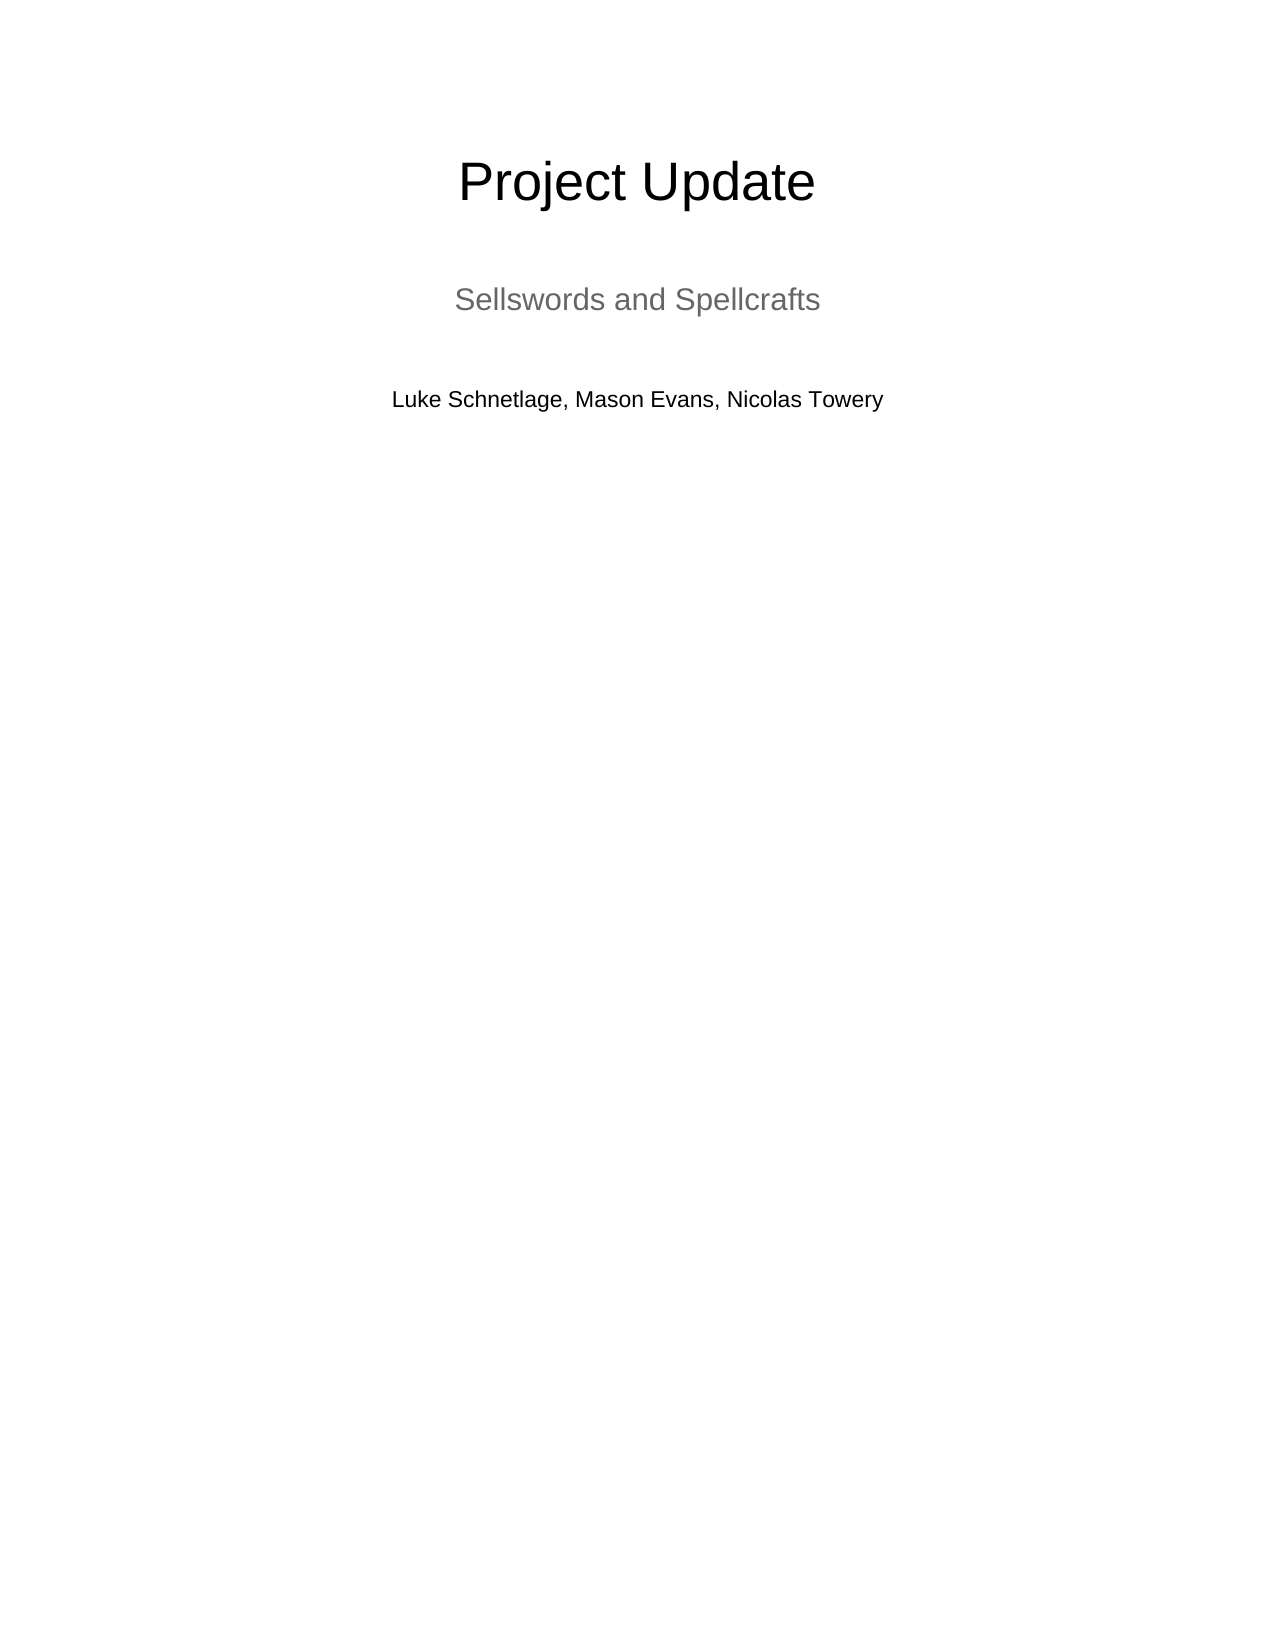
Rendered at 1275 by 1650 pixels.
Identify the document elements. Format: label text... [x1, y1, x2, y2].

subtitle Sellswords and Spellcrafts [150, 281, 1125, 317]
title Project Update [150, 150, 1125, 212]
text Luke Schnetlage, Mason Evans, Nicolas Towery [150, 386, 1125, 412]
